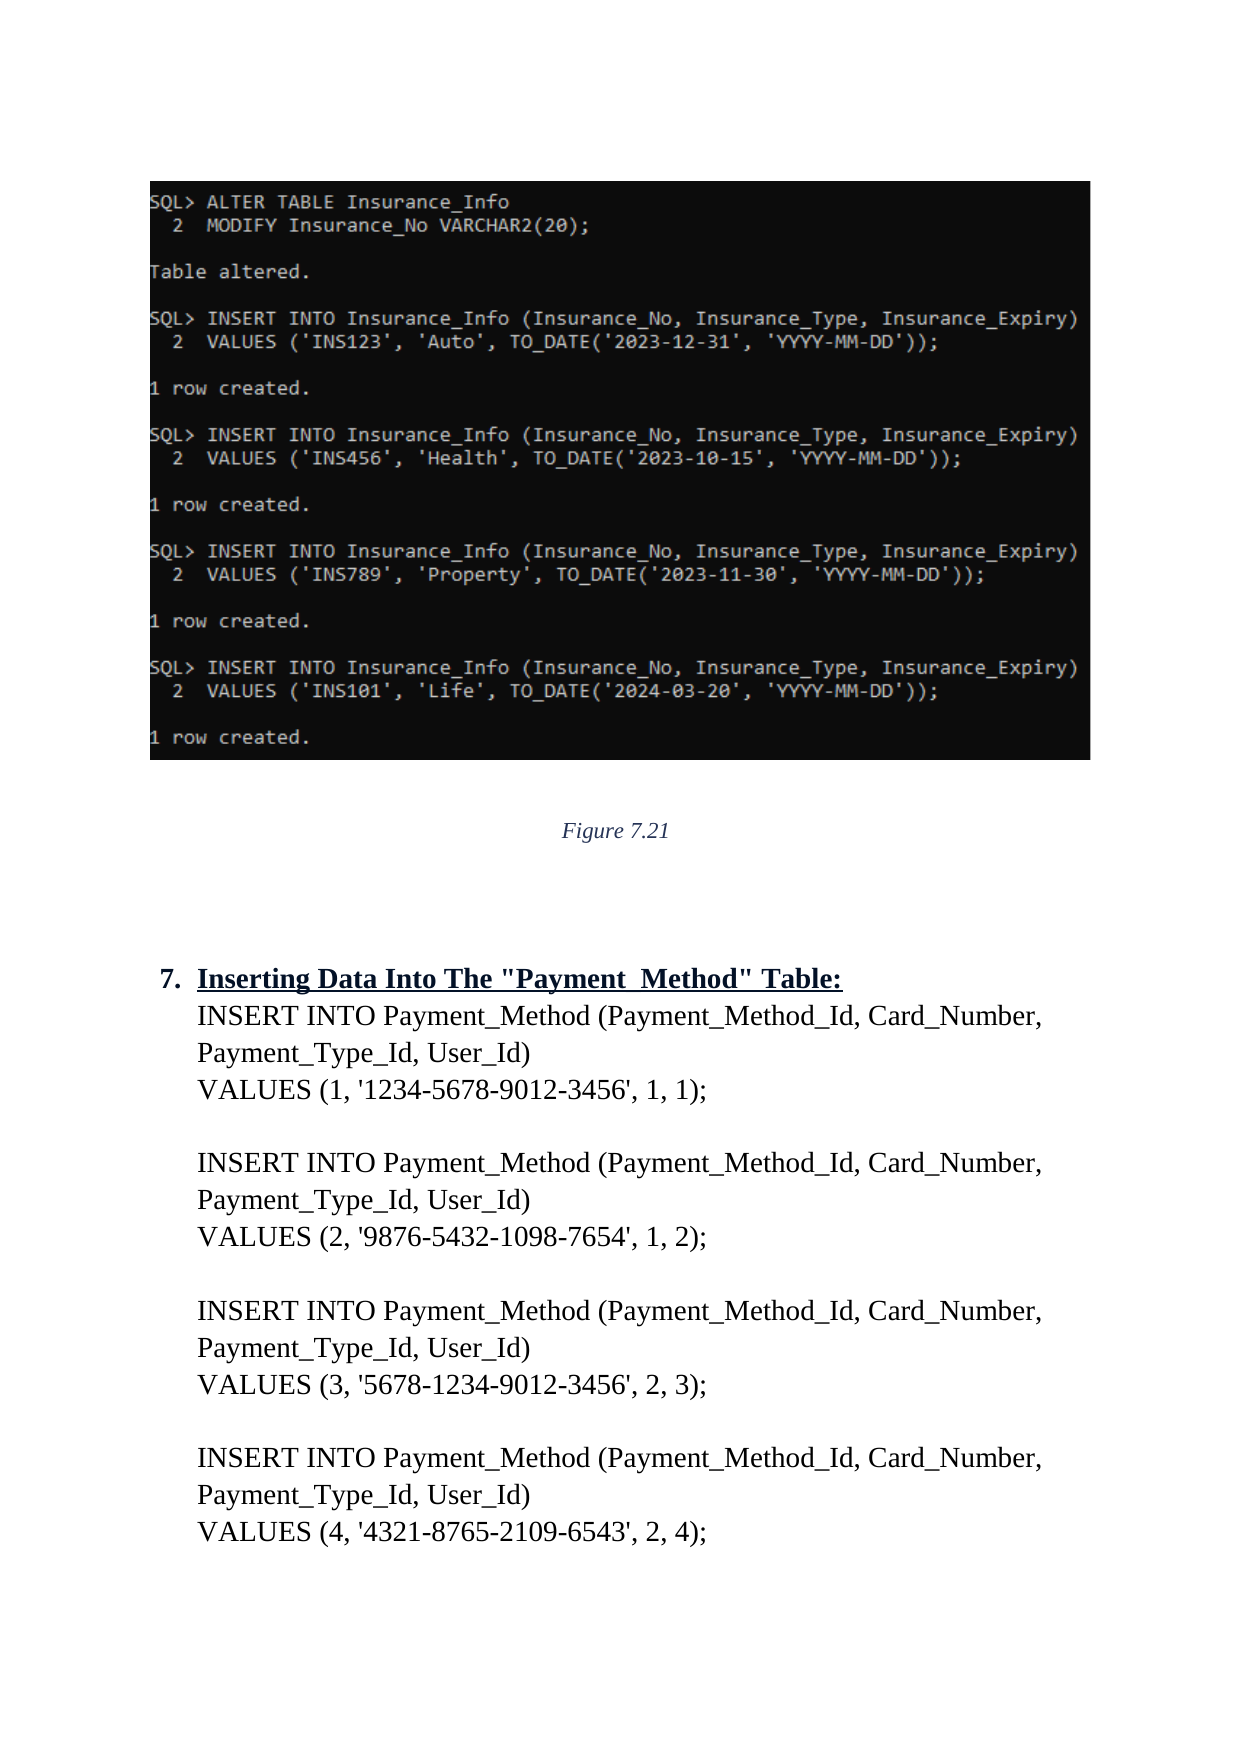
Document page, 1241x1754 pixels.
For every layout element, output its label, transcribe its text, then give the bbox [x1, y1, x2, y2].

list INSERT INTO Payment_Method (Payment_Method_Id, Card_Number, Payment_Type_Id, User_Id) [197, 1146, 1090, 1216]
list VALUES (3, '5678-1234-9012-3456', 2, 3); [197, 1367, 1090, 1400]
list VALUES (2, '9876-5432-1098-7654', 1, 2); [197, 1219, 1090, 1253]
list INSERT INTO Payment_Method (Payment_Method_Id, Card_Number, Payment_Type_Id, User_Id) [197, 1293, 1090, 1363]
picture [150, 181, 1091, 760]
list VALUES (4, '4321-8765-2109-6543', 2, 4); [197, 1514, 1090, 1548]
list Inserting Data Into The "Payment_Method" Table: [159, 961, 1090, 995]
list VALUES (1, '1234-5678-9012-3456', 1, 1); [197, 1072, 1090, 1105]
list INSERT INTO Payment_Method (Payment_Method_Id, Card_Number, Payment_Type_Id, User_Id) [197, 1441, 1090, 1511]
list INSERT INTO Payment_Method (Payment_Method_Id, Card_Number, Payment_Type_Id, User_Id) [197, 998, 1090, 1068]
